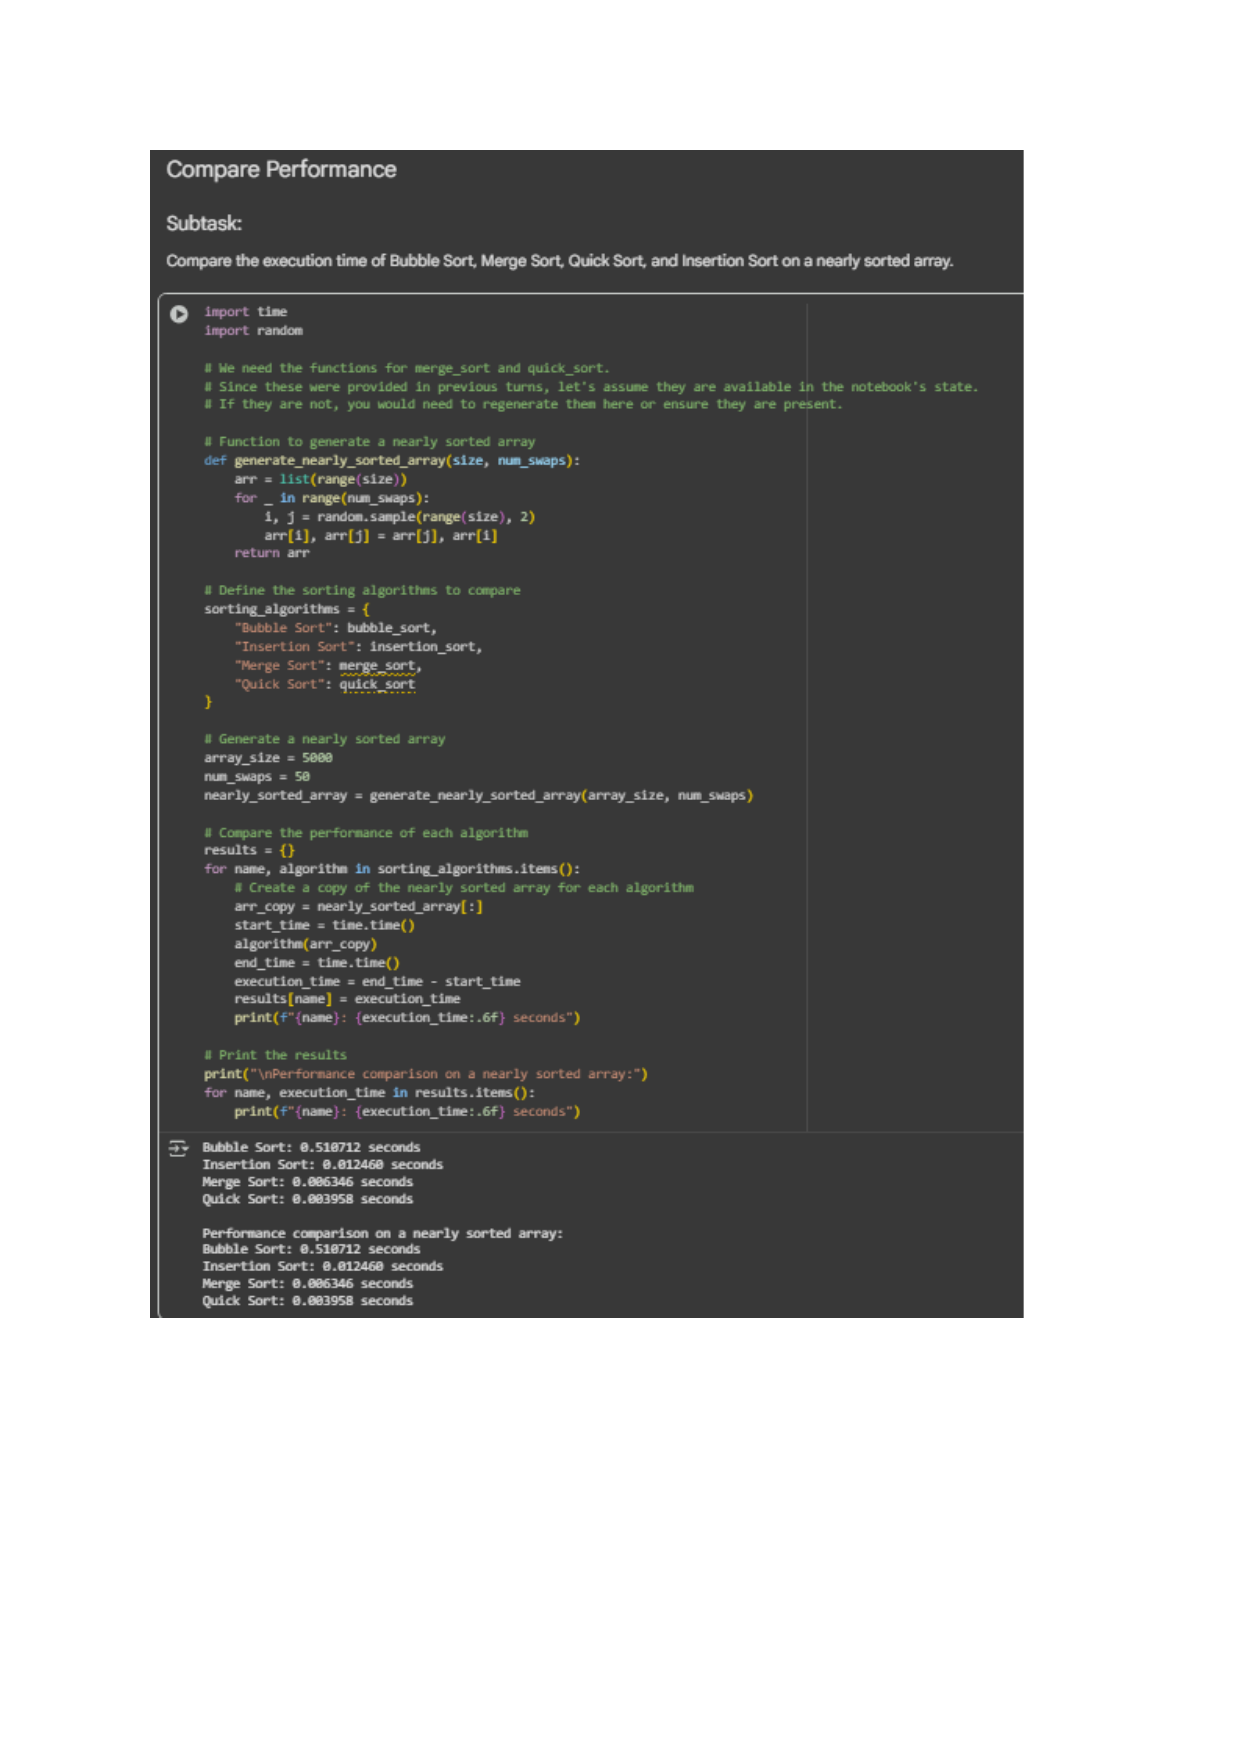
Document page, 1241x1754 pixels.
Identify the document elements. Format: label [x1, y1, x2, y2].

picture [150, 150, 1024, 1318]
